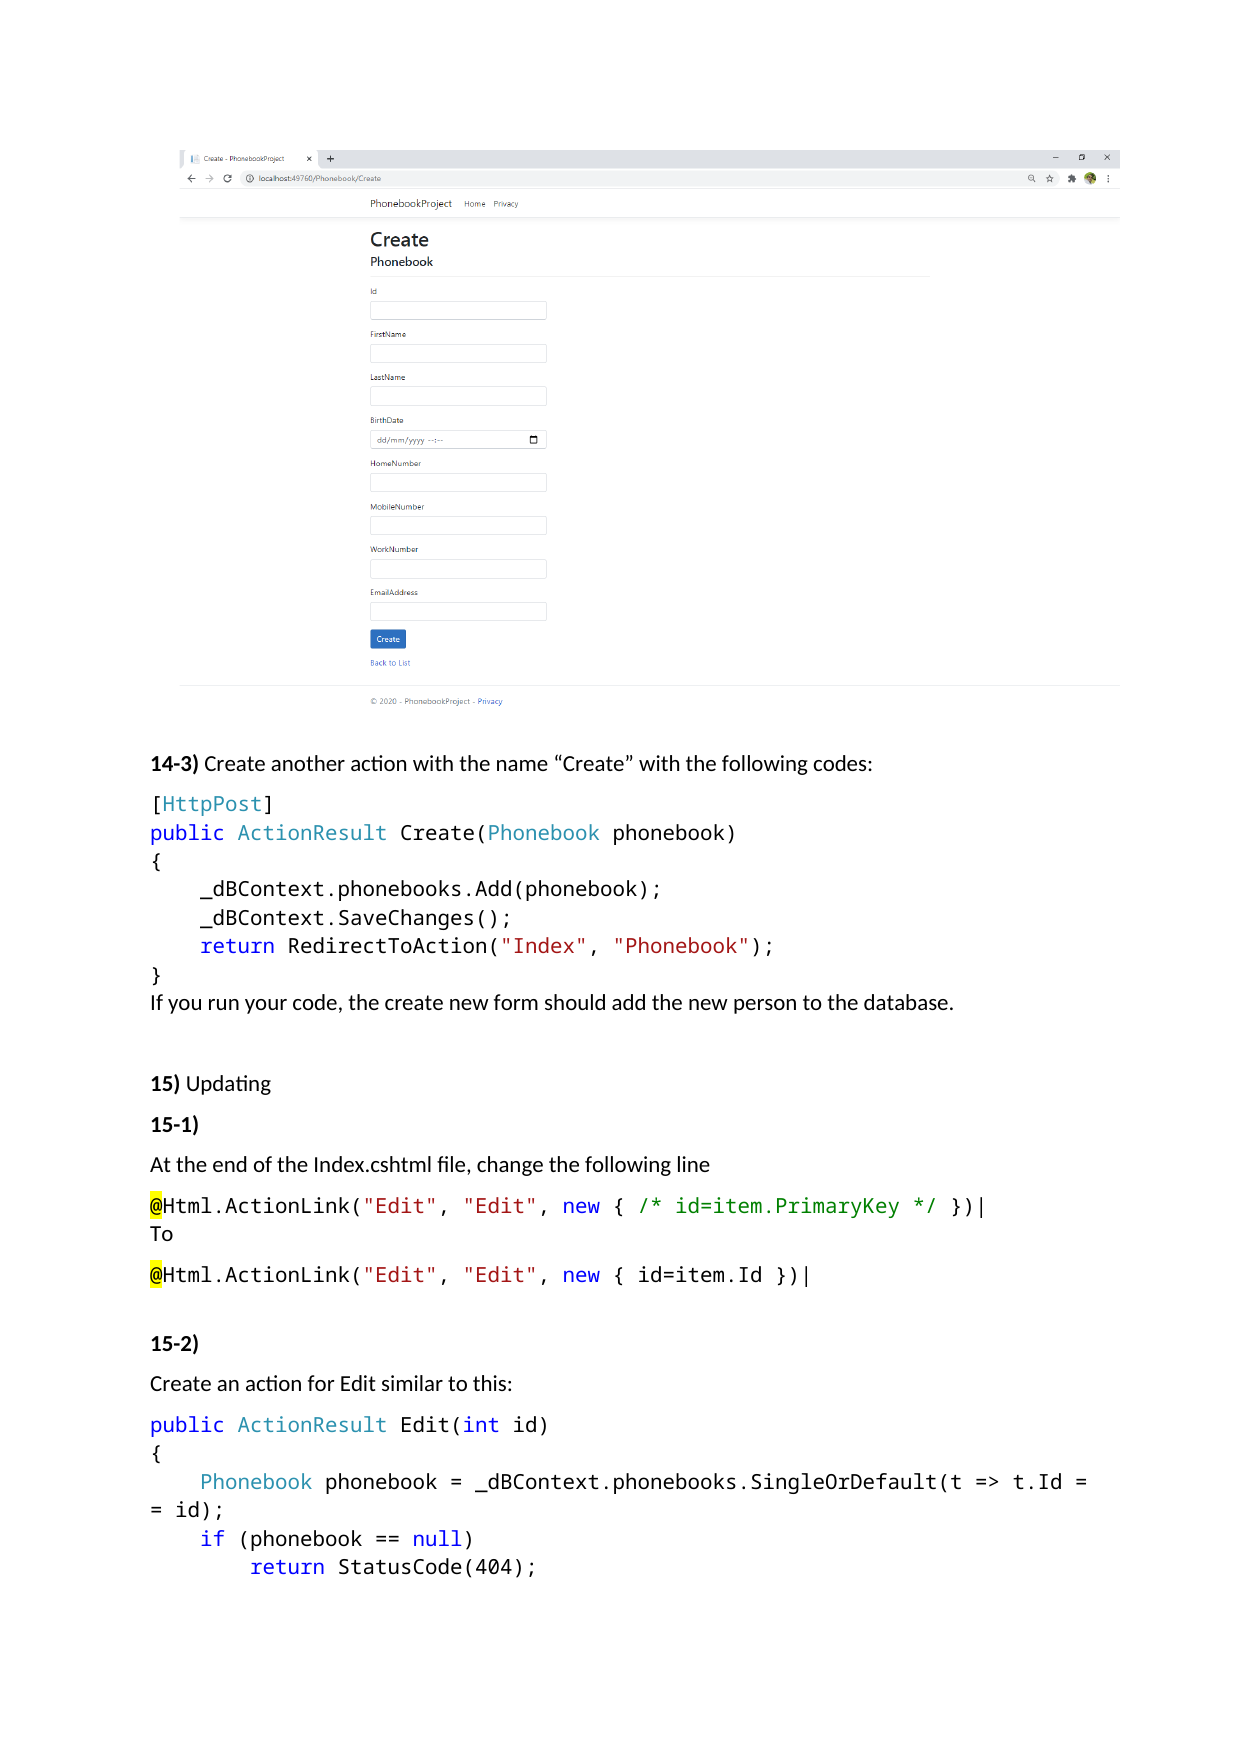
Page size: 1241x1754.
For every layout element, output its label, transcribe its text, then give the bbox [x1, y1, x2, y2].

text Create an action for Edit similar to this: [150, 1369, 1090, 1397]
text @Html.ActionLink("Edit", "Edit", new { /* id=item.PrimaryKey */ })| [162, 1191, 1090, 1219]
picture [179, 150, 1120, 715]
text public ActionResult Edit(int id) [150, 1410, 1090, 1438]
text } [150, 960, 1090, 988]
text 15) Updating [150, 1069, 1090, 1097]
text 15-1) [150, 1110, 1090, 1138]
text @Html.ActionLink("Edit", "Edit", new { id=item.Id })| [162, 1260, 1090, 1288]
text At the end of the Index.cshtml file, change the following line [150, 1150, 1090, 1178]
text if (phonebook == null) [150, 1524, 1090, 1552]
text return StatusCode(404); [150, 1552, 1090, 1581]
text public ActionResult Create(Phonebook phonebook) [150, 818, 1090, 846]
text To [150, 1219, 1090, 1247]
text If you run your code, the create new form should add the new person to the database. [150, 988, 1090, 1016]
text _dBContext.phonebooks.Add(phonebook); [150, 874, 1090, 903]
text [HttpPost] [150, 789, 1090, 818]
text return RedirectToAction("Index", "Phonebook"); [150, 931, 1090, 960]
text Phonebook phonebook = _dBContext.phonebooks.SingleOrDefault(t => t.Id == id); [150, 1467, 1090, 1524]
text { [150, 1438, 1090, 1467]
text 15-2) [150, 1329, 1090, 1357]
text 14-3) Create another action with the name “Create” with the following codes: [150, 749, 1090, 777]
text { [150, 846, 1090, 874]
text _dBContext.SaveChanges(); [150, 903, 1090, 931]
